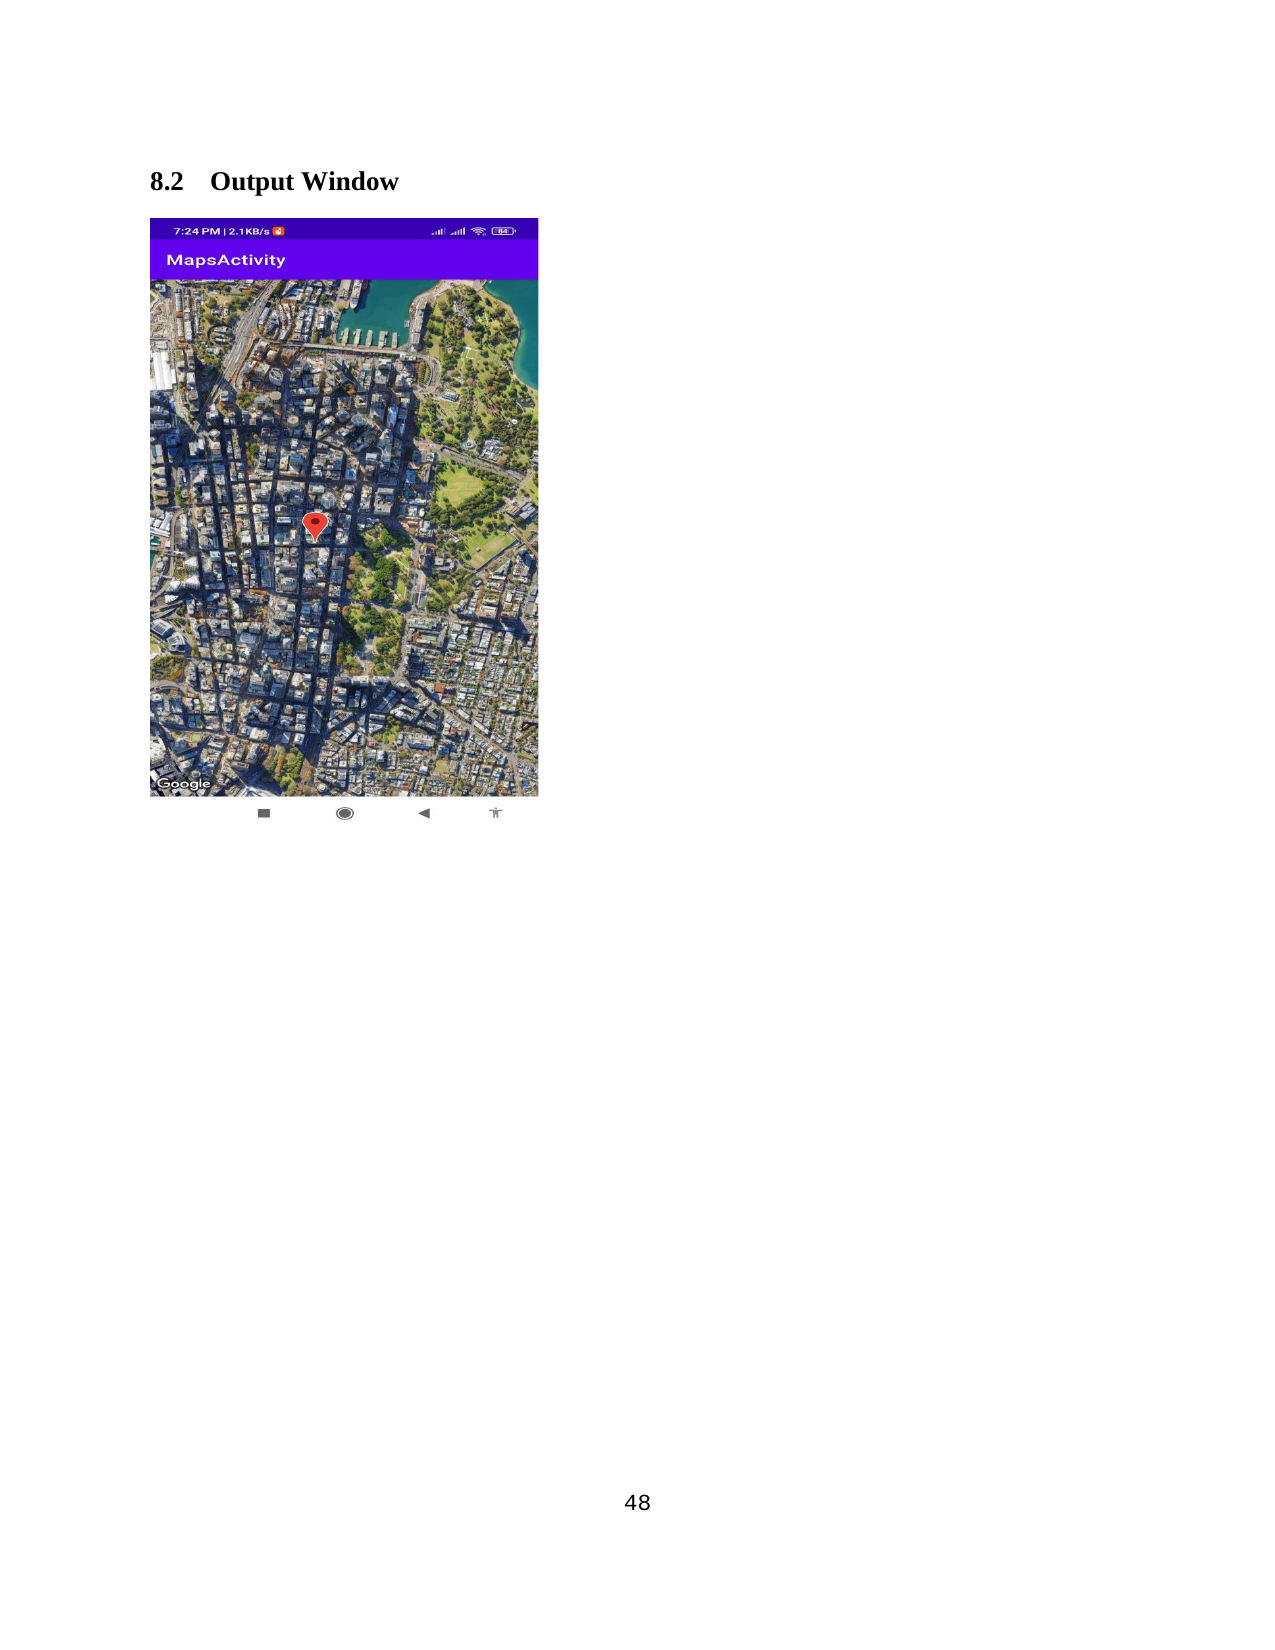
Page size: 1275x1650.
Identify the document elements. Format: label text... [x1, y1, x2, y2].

picture [150, 218, 539, 830]
subtitle Output Window [150, 165, 1125, 197]
